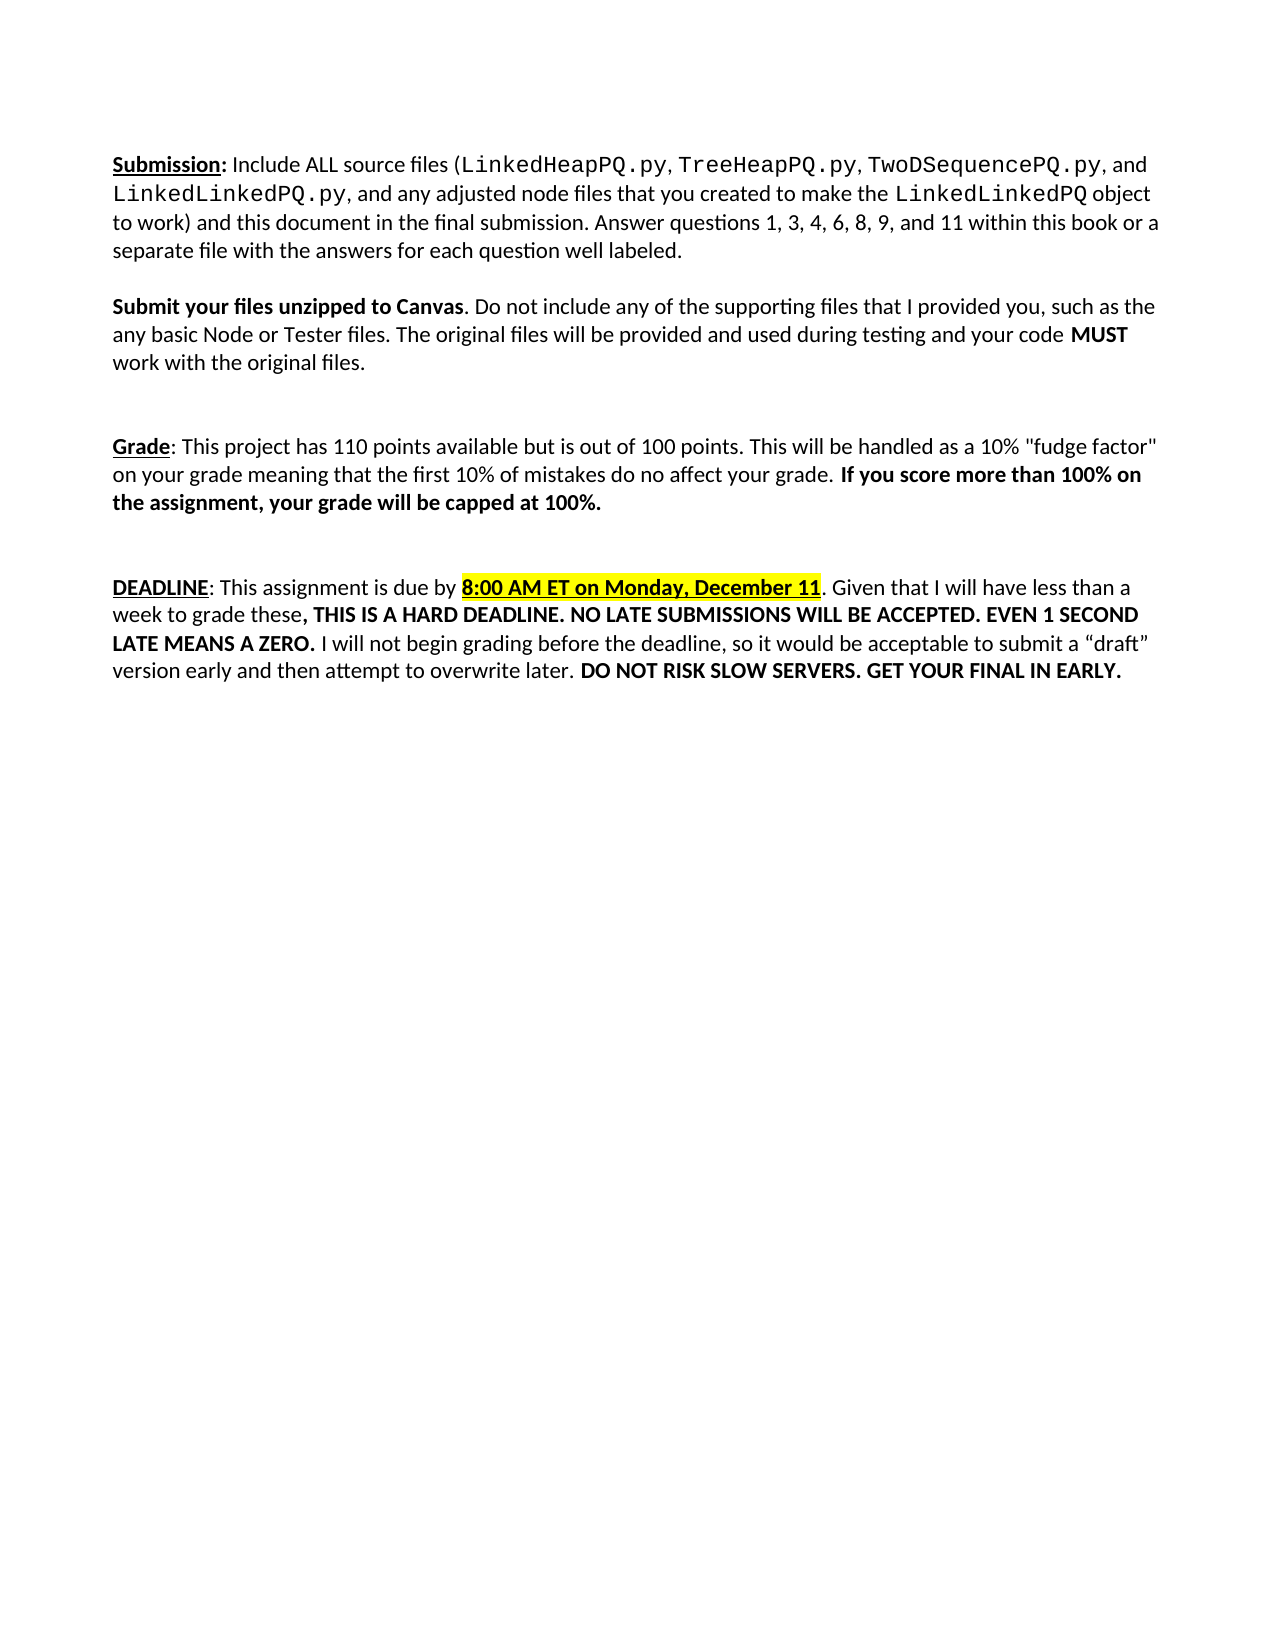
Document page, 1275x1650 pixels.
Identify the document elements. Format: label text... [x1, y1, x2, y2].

text DEADLINE: This assignment is due by 8:00 AM ET on Monday, December 11. Given that I will have less than a week to grade these, THIS IS A HARD DEADLINE. NO LATE SUBMISSIONS WILL BE ACCEPTED. EVEN 1 SECOND LATE MEANS A ZERO. I will not begin grading before the deadline, so it would be acceptable to submit a “draft” version early and then attempt to overwrite later. DO NOT RISK SLOW SERVERS. GET YOUR FINAL IN EARLY. [112, 573, 1162, 685]
text Submit your files unzipped to Canvas. Do not include any of the supporting files that I provided you, such as the any basic Node or Tester files. The original files will be provided and used during testing and your code MUST work with the original files. [112, 292, 1162, 376]
text Submission: Include ALL source files (LinkedHeapPQ.py, TreeHeapPQ.py, TwoDSequencePQ.py, and LinkedLinkedPQ.py, and any adjusted node files that you created to make the LinkedLinkedPQ object to work) and this document in the final submission. Answer questions 1, 3, 4, 6, 8, 9, and 11 within this book or a separate file with the answers for each question well labeled. [112, 150, 1162, 264]
text Grade: This project has 110 points available but is out of 100 points. This will be handled as a 10% "fudge factor" on your grade meaning that the first 10% of mistakes do no affect your grade. If you score more than 100% on the assignment, your grade will be capped at 100%. [112, 404, 1162, 517]
